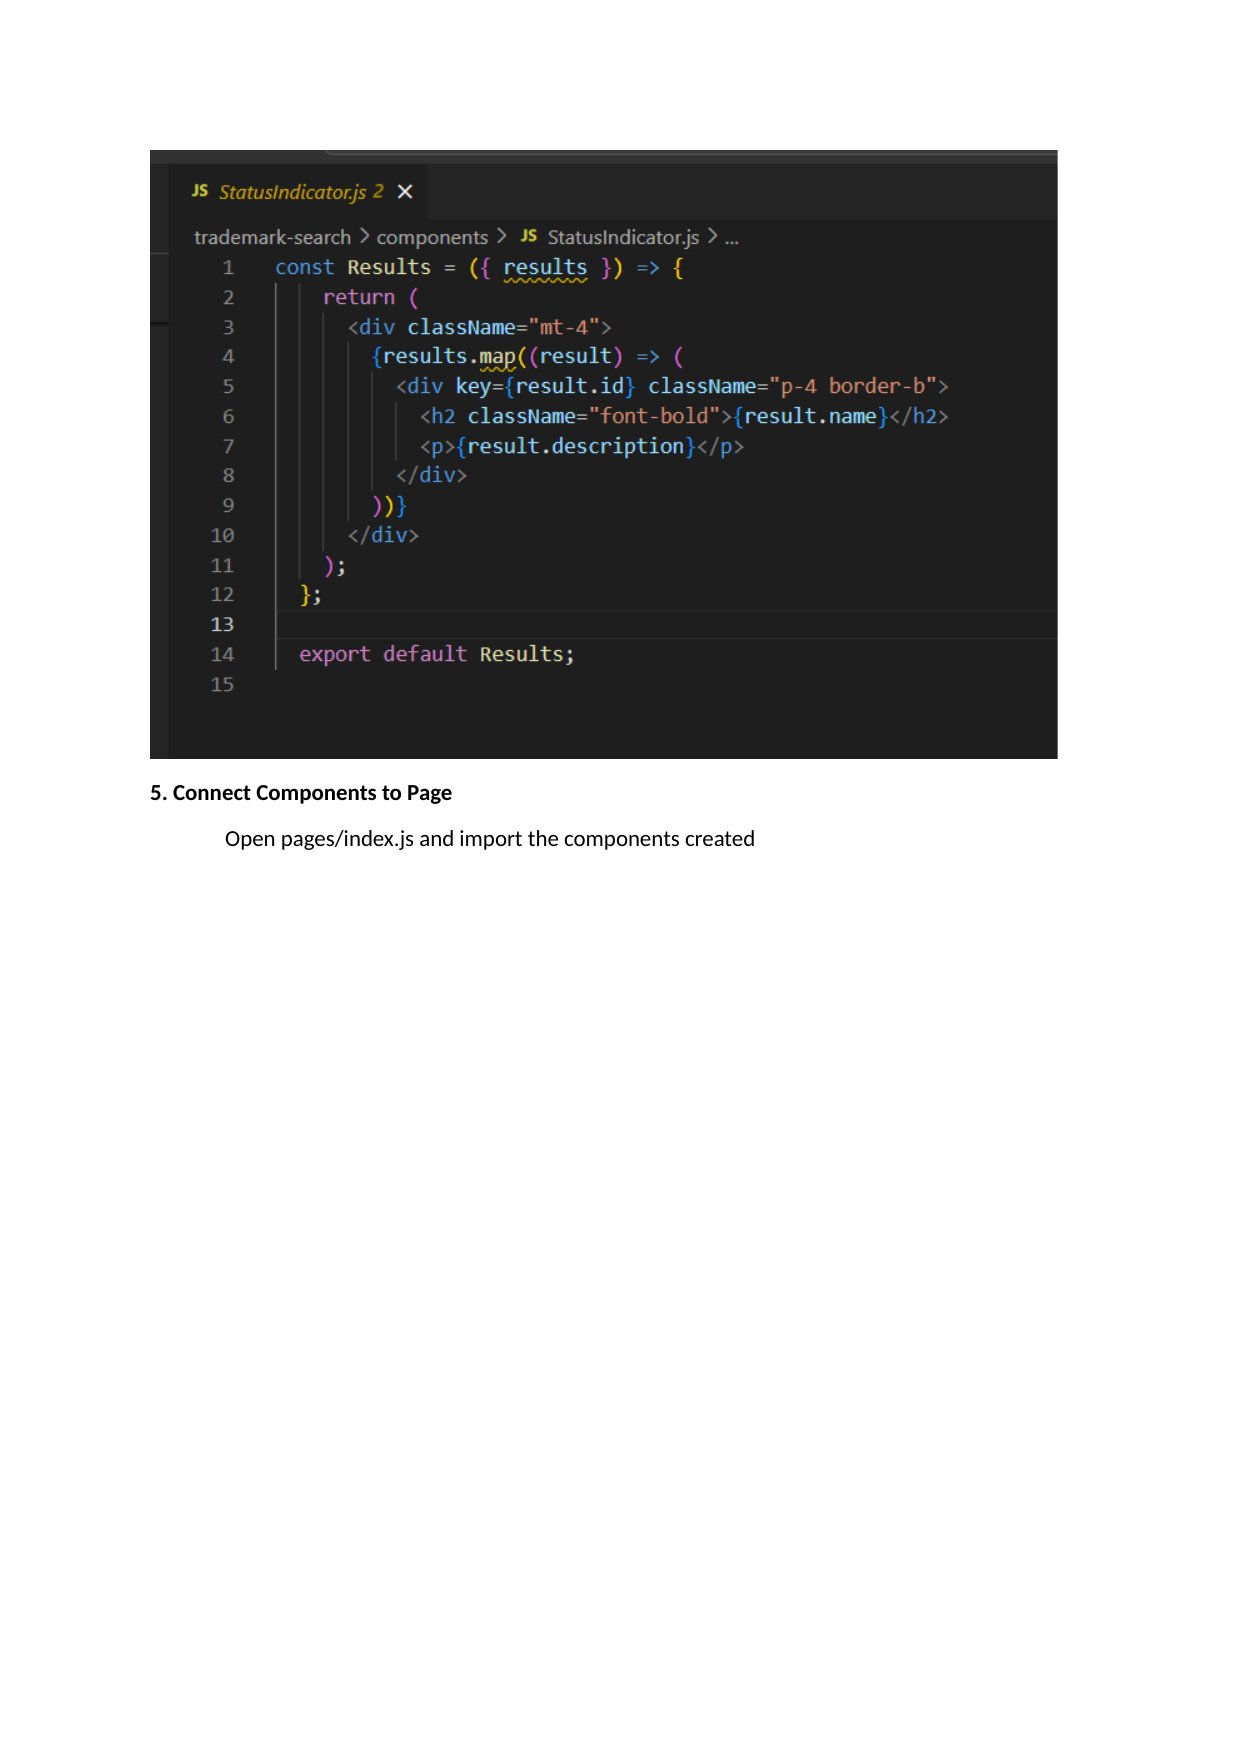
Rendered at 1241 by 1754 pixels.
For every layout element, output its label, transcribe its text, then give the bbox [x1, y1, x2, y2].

text 5. Connect Components to Page [150, 778, 1090, 806]
text Open pages/index.js and import the components created [150, 824, 1090, 852]
picture [150, 150, 1058, 759]
